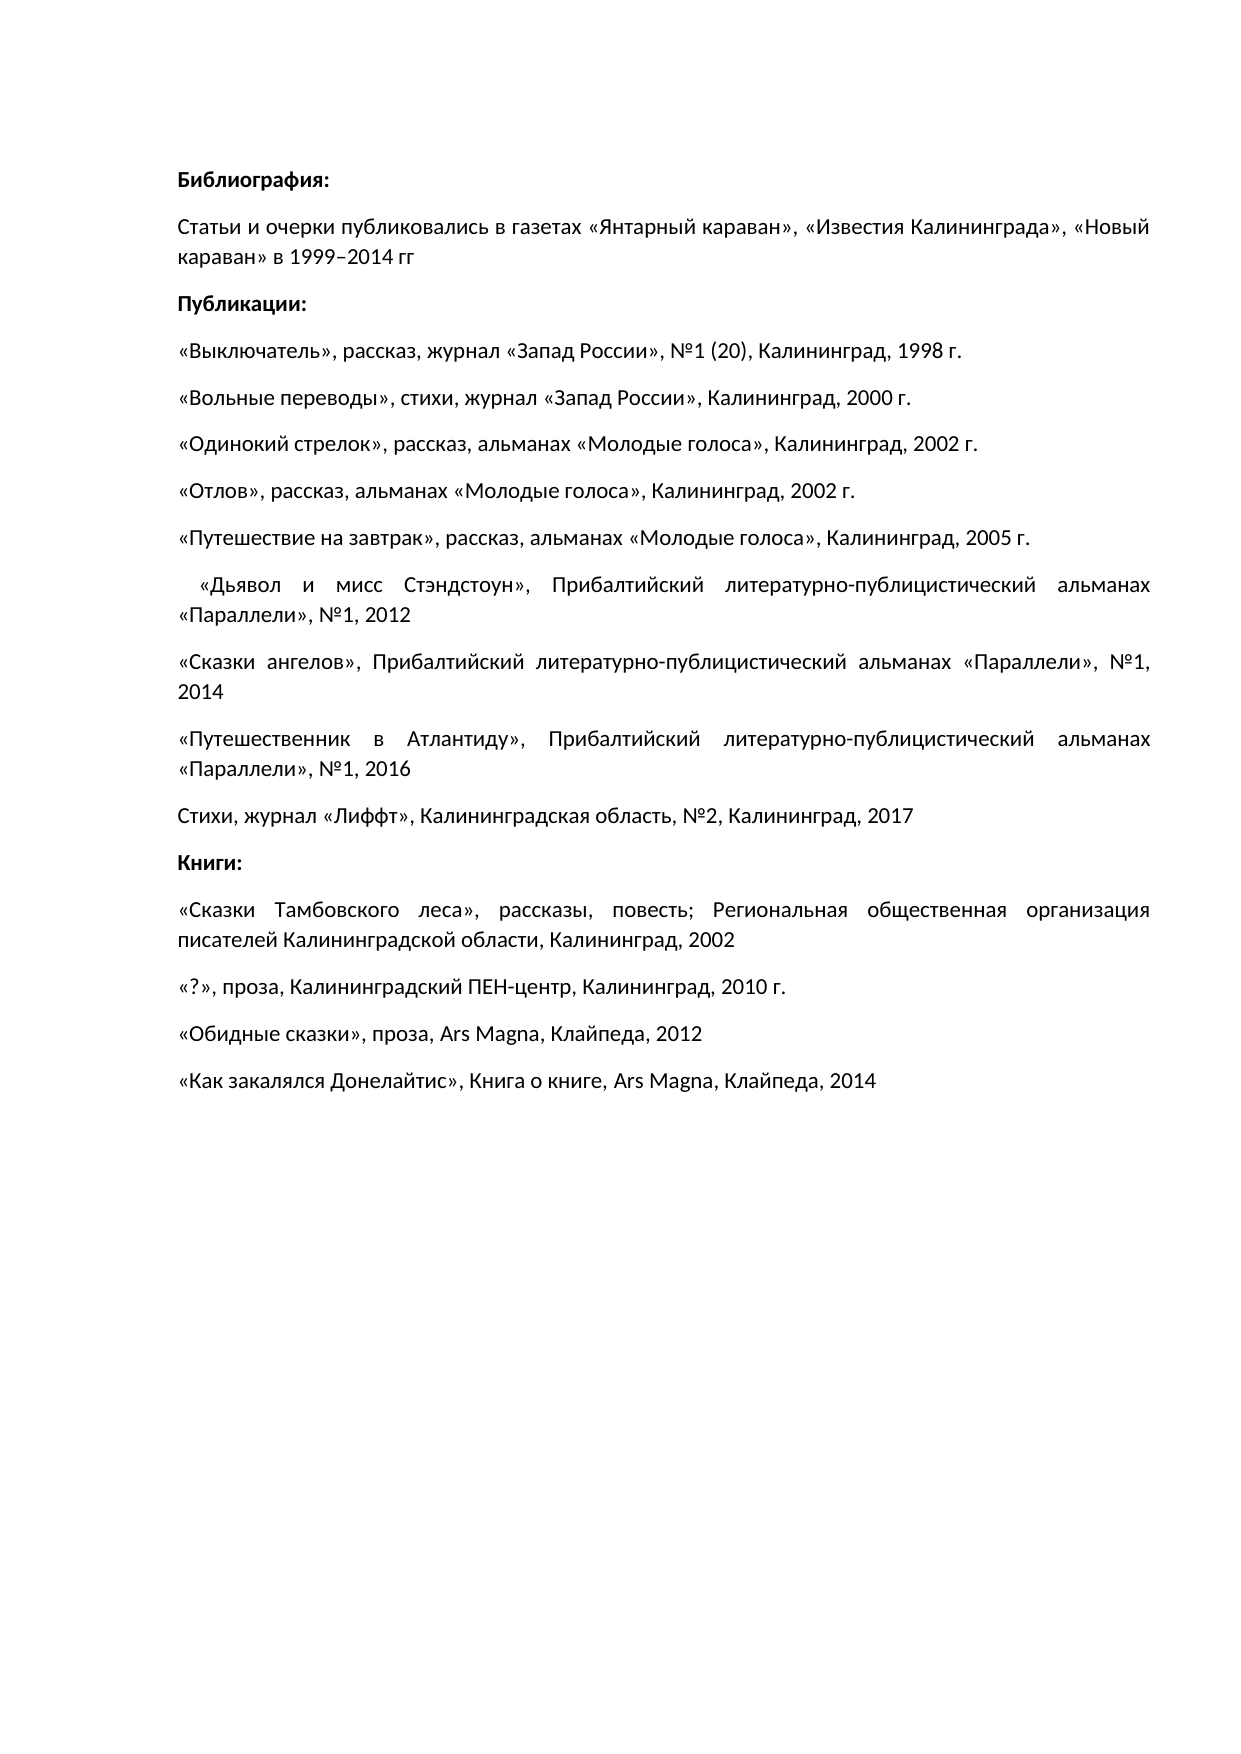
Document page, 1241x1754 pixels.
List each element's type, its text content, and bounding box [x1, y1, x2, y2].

text «Сказки ангелов», Прибалтийский литературно-публицистический альманах «Параллели», №1, 2014 [177, 647, 1152, 706]
text «Как закалялся Донелайтис», Книга о книге, Ars Magna, Клайпеда, 2014 [177, 1066, 1152, 1094]
text Книги: [177, 848, 1152, 876]
text «Путешествие на завтрак», рассказ, альманах «Молодые голоса», Калининград, 2005 г. [177, 523, 1152, 551]
text «Вольные переводы», стихи, журнал «Запад России», Калининград, 2000 г. [177, 383, 1152, 411]
text «Путешественник в Атлантиду», Прибалтийский литературно-публицистический альманах «Параллели», №1, 2016 [177, 724, 1152, 783]
text «?», проза, Калининградский ПЕН-центр, Калининград, 2010 г. [177, 972, 1152, 1000]
text «Сказки Тамбовского леса», рассказы, повесть; Региональная общественная организация писателей Калининградской области, Калининград, 2002 [177, 895, 1152, 953]
text Статьи и очерки публиковались в газетах «Янтарный караван», «Известия Калининграда», «Новый караван» в 1999–2014 гг [177, 212, 1152, 270]
text «Выключатель», рассказ, журнал «Запад России», №1 (20), Калининград, 1998 г. [177, 336, 1152, 364]
text Стихи, журнал «Лиффт», Калининградская область, №2, Калининград, 2017 [177, 801, 1152, 829]
text «Одинокий стрелок», рассказ, альманах «Молодые голоса», Калининград, 2002 г. [177, 429, 1152, 458]
text Публикации: [177, 289, 1152, 317]
text «Дьявол и мисс Стэндстоун», Прибалтийский литературно-публицистический альманах «Параллели», №1, 2012 [177, 570, 1152, 628]
text «Обидные сказки», проза, Ars Magna, Клайпеда, 2012 [177, 1019, 1152, 1047]
text «Отлов», рассказ, альманах «Молодые голоса», Калининград, 2002 г. [177, 476, 1152, 504]
text Библиография: [177, 165, 1152, 193]
